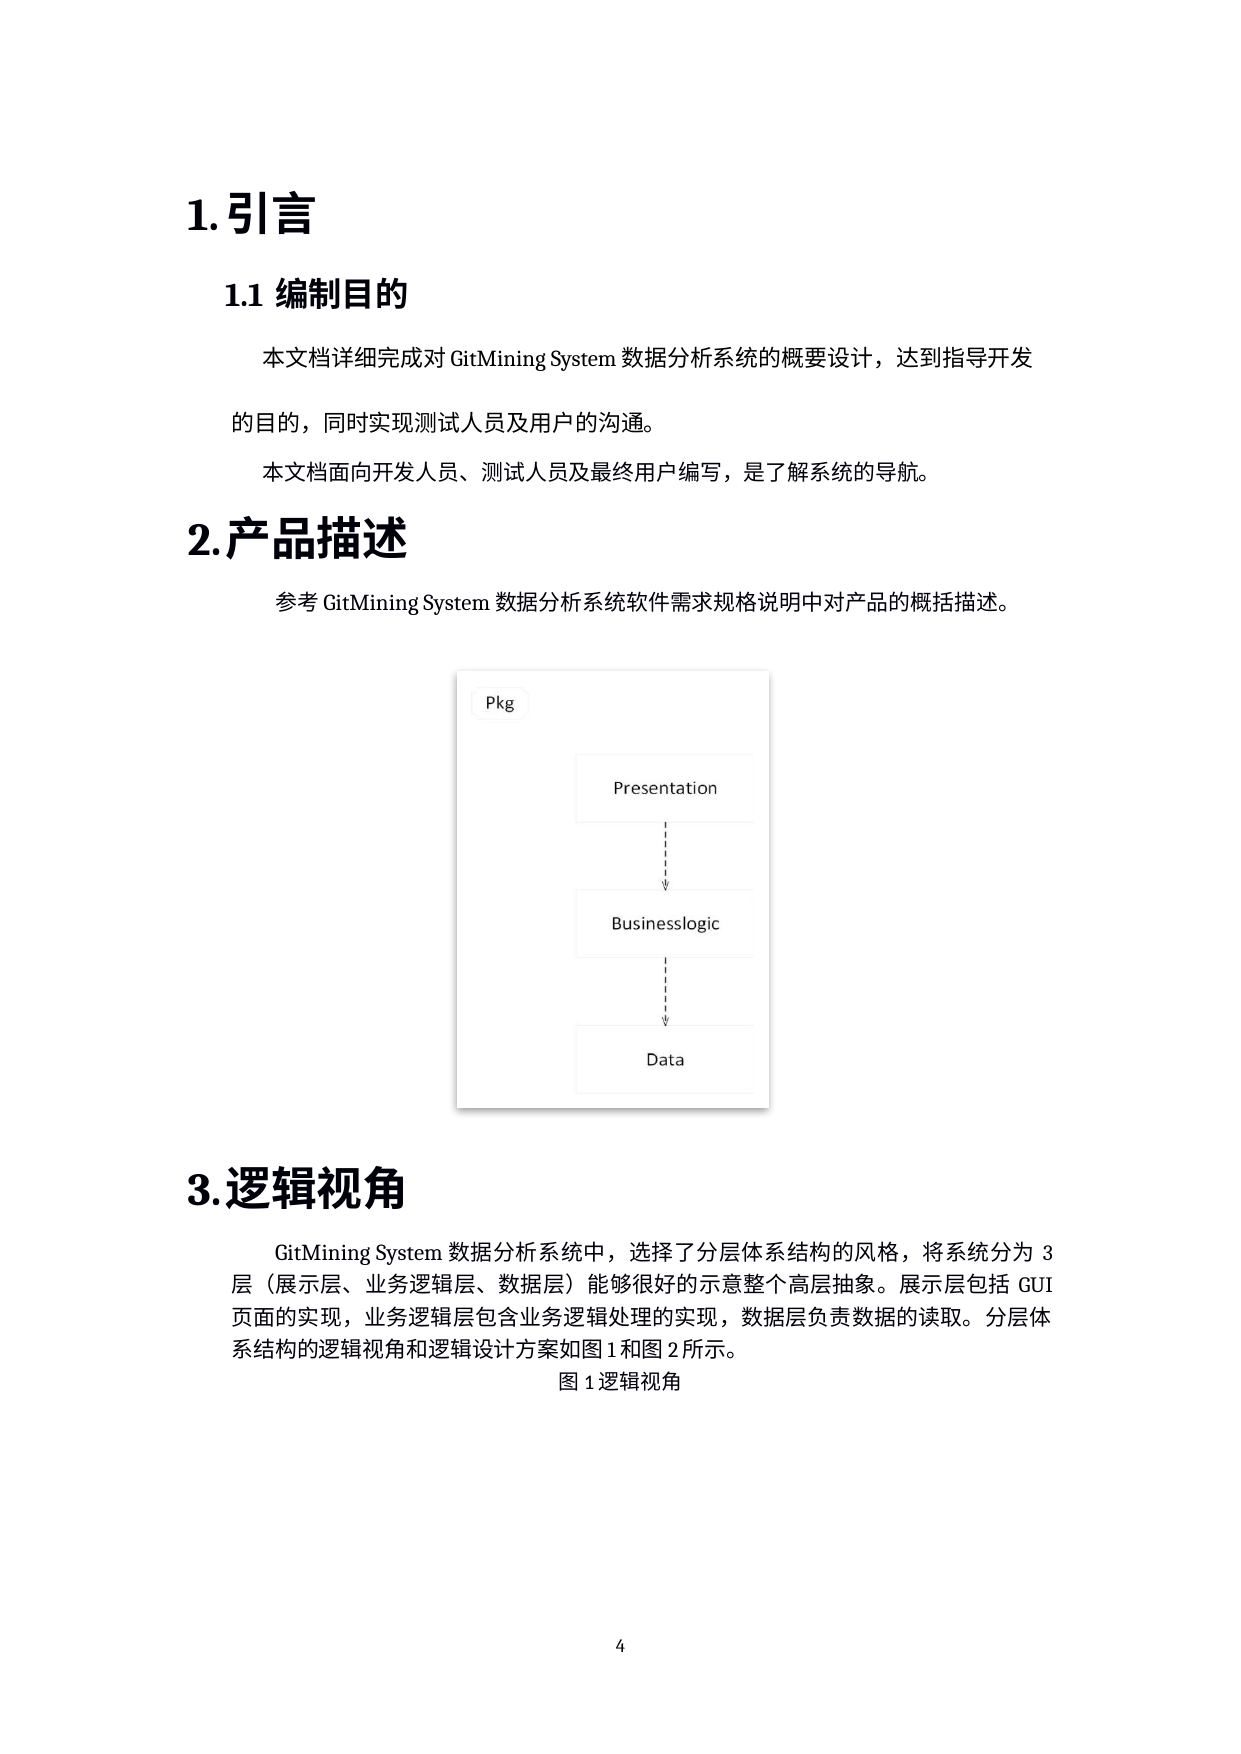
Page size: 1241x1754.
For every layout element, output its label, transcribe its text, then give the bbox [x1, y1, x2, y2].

text 本文档面向开发人员、测试人员及最终用户编写，是了解系统的导航。 [256, 454, 1053, 487]
text GitMining System数据分析系统中，选择了分层体系结构的风格，将系统分为3层（展示层、业务逻辑层、数据层）能够很好的示意整个高层抽象。展示层包括GUI页面的实现，业务逻辑层包含业务逻辑处理的实现，数据层负责数据的读取。分层体系结构的逻辑视角和逻辑设计方案如图1和图2所示。 [231, 1234, 1053, 1364]
text 本文档详细完成对GitMining System数据分析系统的概要设计，达到指导开发的目的，同时实现测试人员及用户的沟通。 [231, 324, 1053, 454]
text 图1逻辑视角 [187, 1364, 1053, 1397]
list 产品描述 [187, 487, 1053, 584]
text 参考GitMining System数据分析系统软件需求规格说明中对产品的概括描述。 [269, 584, 1053, 617]
list 逻辑视角 [187, 617, 1053, 1234]
list 编制目的 [225, 259, 1053, 324]
list 引言 [187, 162, 1053, 259]
picture [471, 686, 754, 1094]
